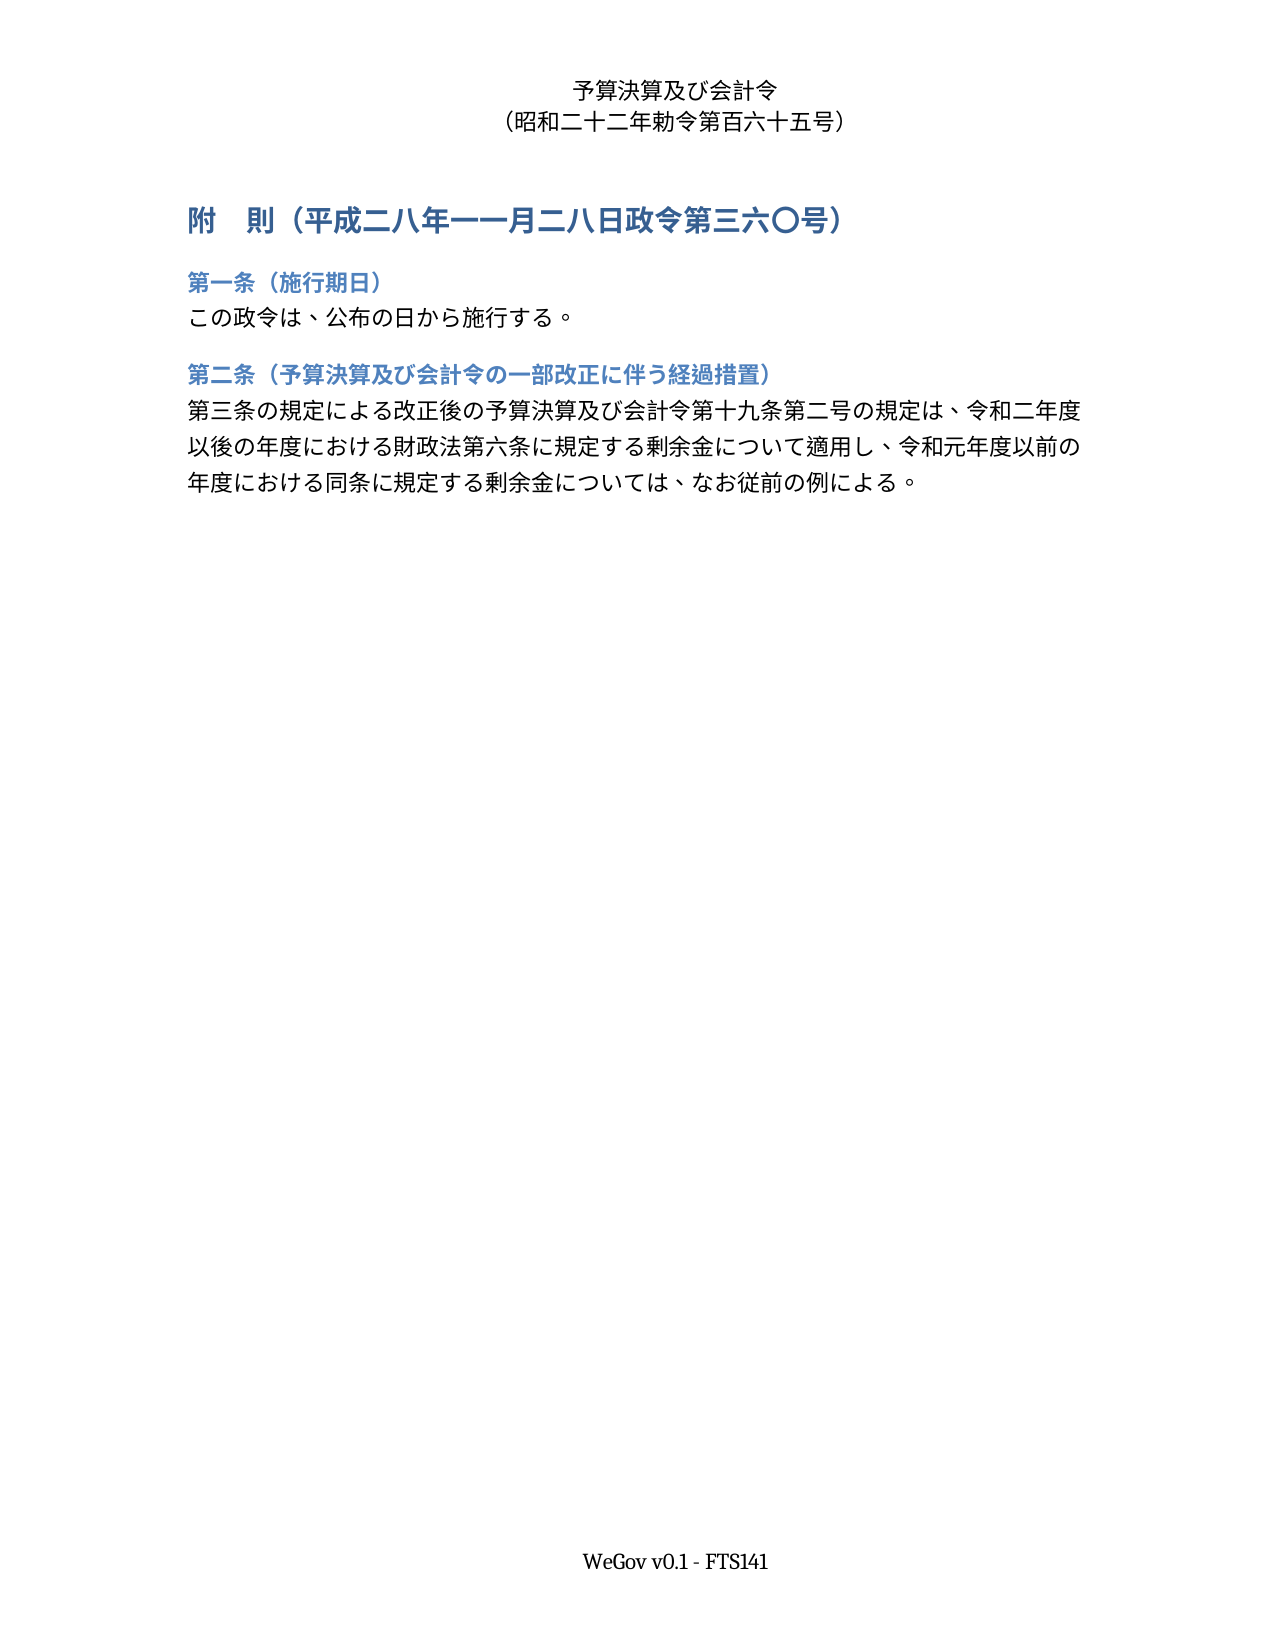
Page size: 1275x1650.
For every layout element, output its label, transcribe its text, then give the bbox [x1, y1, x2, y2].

subtitle 第二条（予算決算及び会計令の一部改正に伴う経過措置） [187, 359, 1087, 390]
subtitle 附 則（平成二八年一一月二八日政令第三六〇号） [187, 200, 1087, 240]
text 第三条の規定による改正後の予算決算及び会計令第十九条第二号の規定は、令和二年度以後の年度における財政法第六条に規定する剰余金について適用し、令和元年度以前の年度における同条に規定する剰余金については、なお従前の例による。 [187, 395, 1087, 498]
subtitle 第一条（施行期日） [187, 266, 1087, 298]
text この政令は、公布の日から施行する。 [187, 302, 1087, 334]
